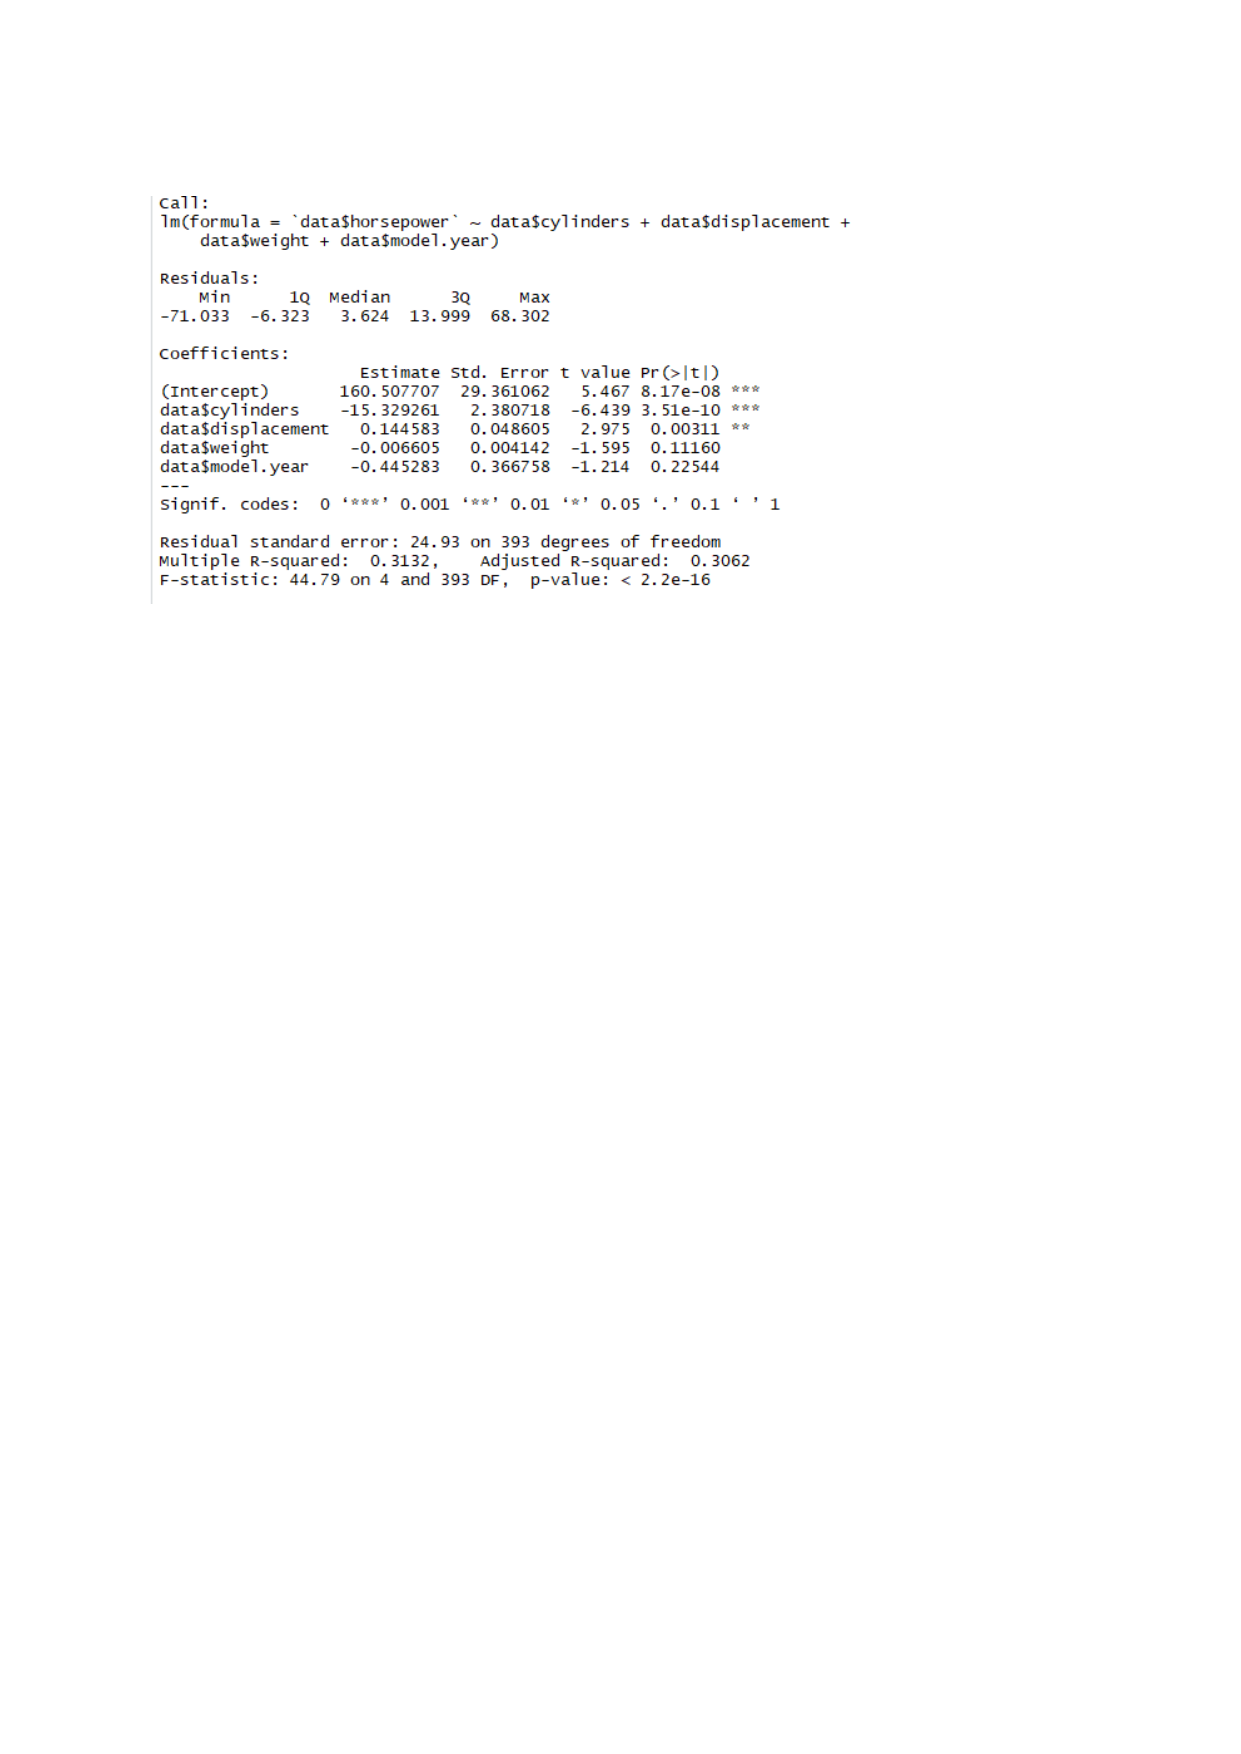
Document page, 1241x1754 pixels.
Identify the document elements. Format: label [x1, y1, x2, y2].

picture [150, 196, 865, 604]
